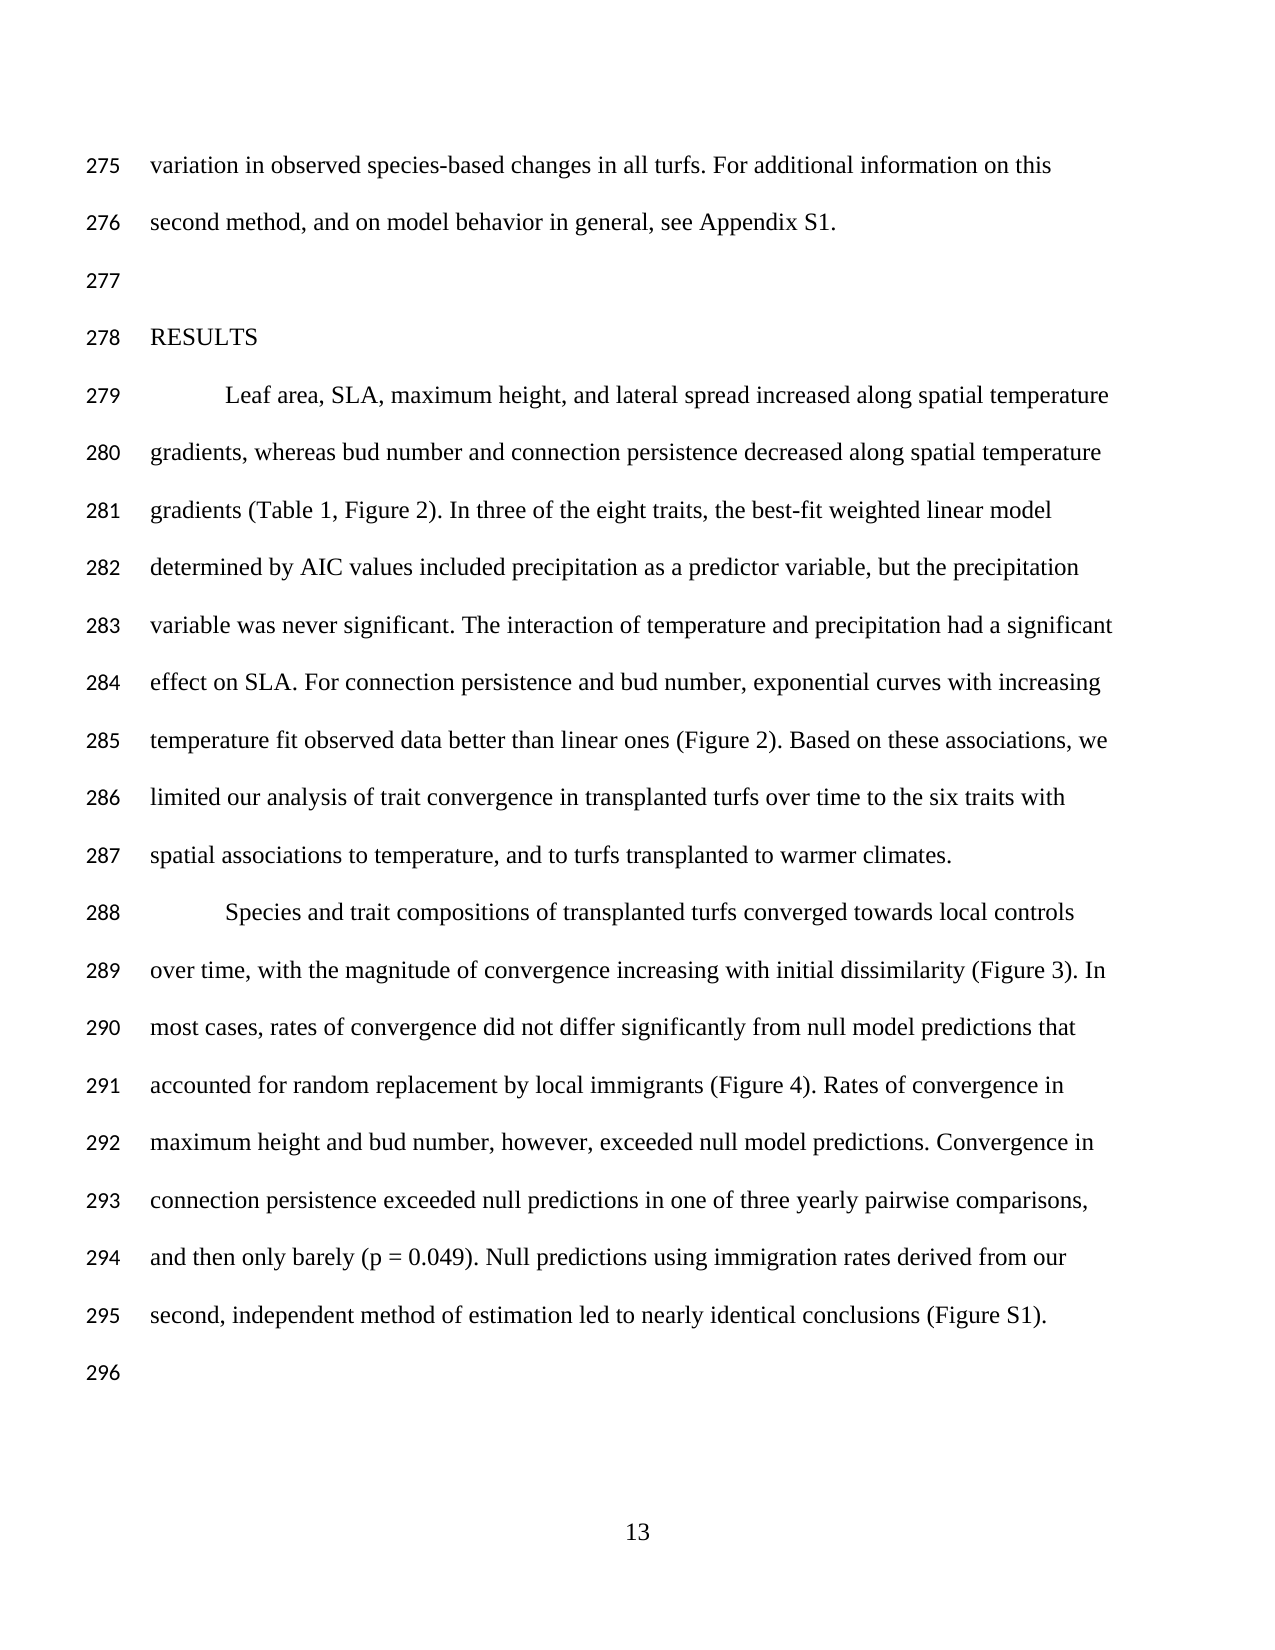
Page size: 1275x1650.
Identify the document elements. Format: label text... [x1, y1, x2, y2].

text Species and trait compositions of transplanted turfs converged towards local controls over time, with the magnitude of convergence increasing with initial dissimilarity (Figure 3). In most cases, rates of convergence did not differ significantly from null model predictions that accounted for random replacement by local immigrants (Figure 4). Rates of convergence in maximum height and bud number, however, exceeded null model predictions. Convergence in connection persistence exceeded null predictions in one of three yearly pairwise comparisons, and then only barely (p = 0.049). Null predictions using immigration rates derived from our second, independent method of estimation led to nearly identical conclusions (Figure S1). [150, 897, 1125, 1329]
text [150, 150, 1125, 236]
subtitle RESULTS [150, 322, 1125, 351]
text Leaf area, SLA, maximum height, and lateral spread increased along spatial temperature gradients, whereas bud number and connection persistence decreased along spatial temperature gradients (Table 1, Figure 2). In three of the eight traits, the best-fit weighted linear model determined by AIC values included precipitation as a predictor variable, but the precipitation variable was never significant. The interaction of temperature and precipitation had a significant effect on SLA. For connection persistence and bud number, exponential curves with increasing temperature fit observed data better than linear ones (Figure 2). Based on these associations, we limited our analysis of trait convergence in transplanted turfs over time to the six traits with spatial associations to temperature, and to turfs transplanted to warmer climates. [150, 380, 1125, 869]
